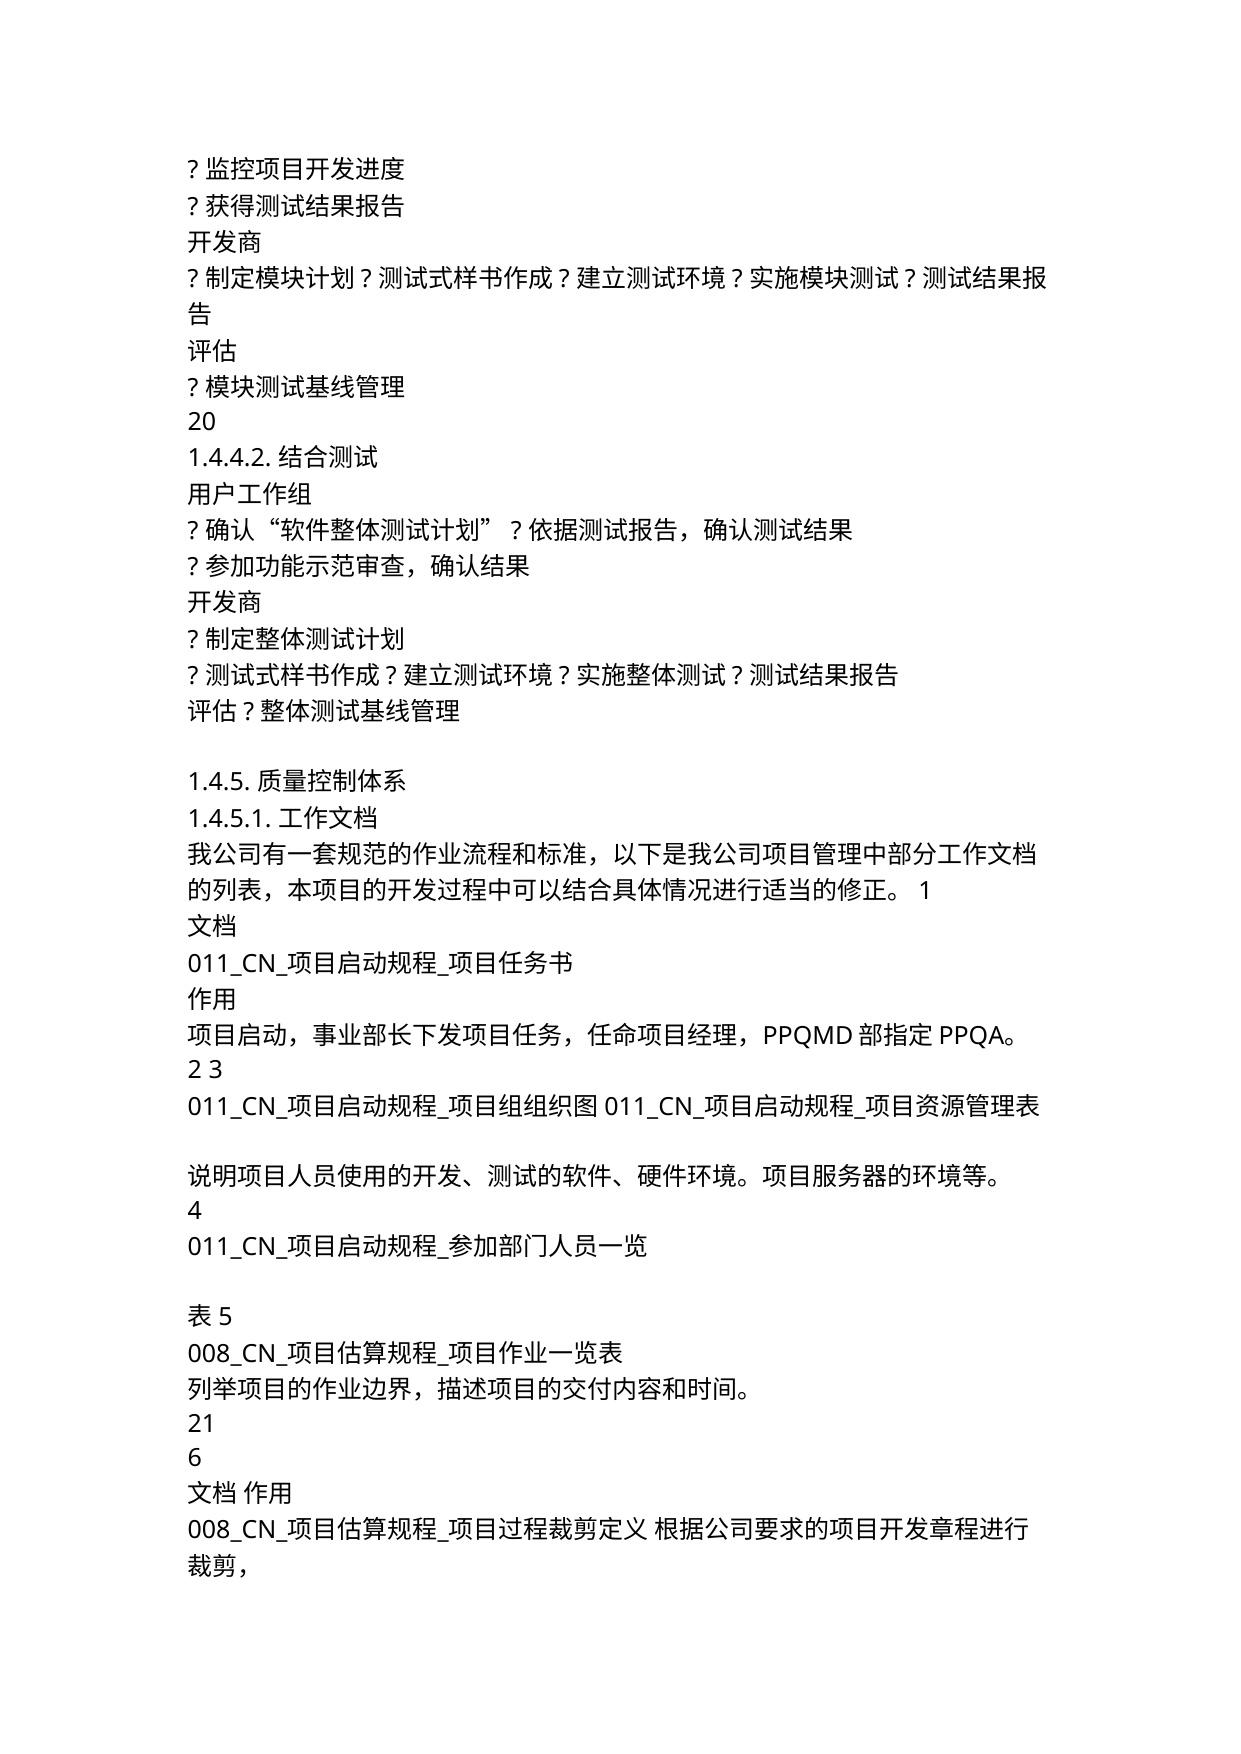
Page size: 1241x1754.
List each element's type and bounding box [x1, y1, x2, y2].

text [187, 150, 1053, 1582]
